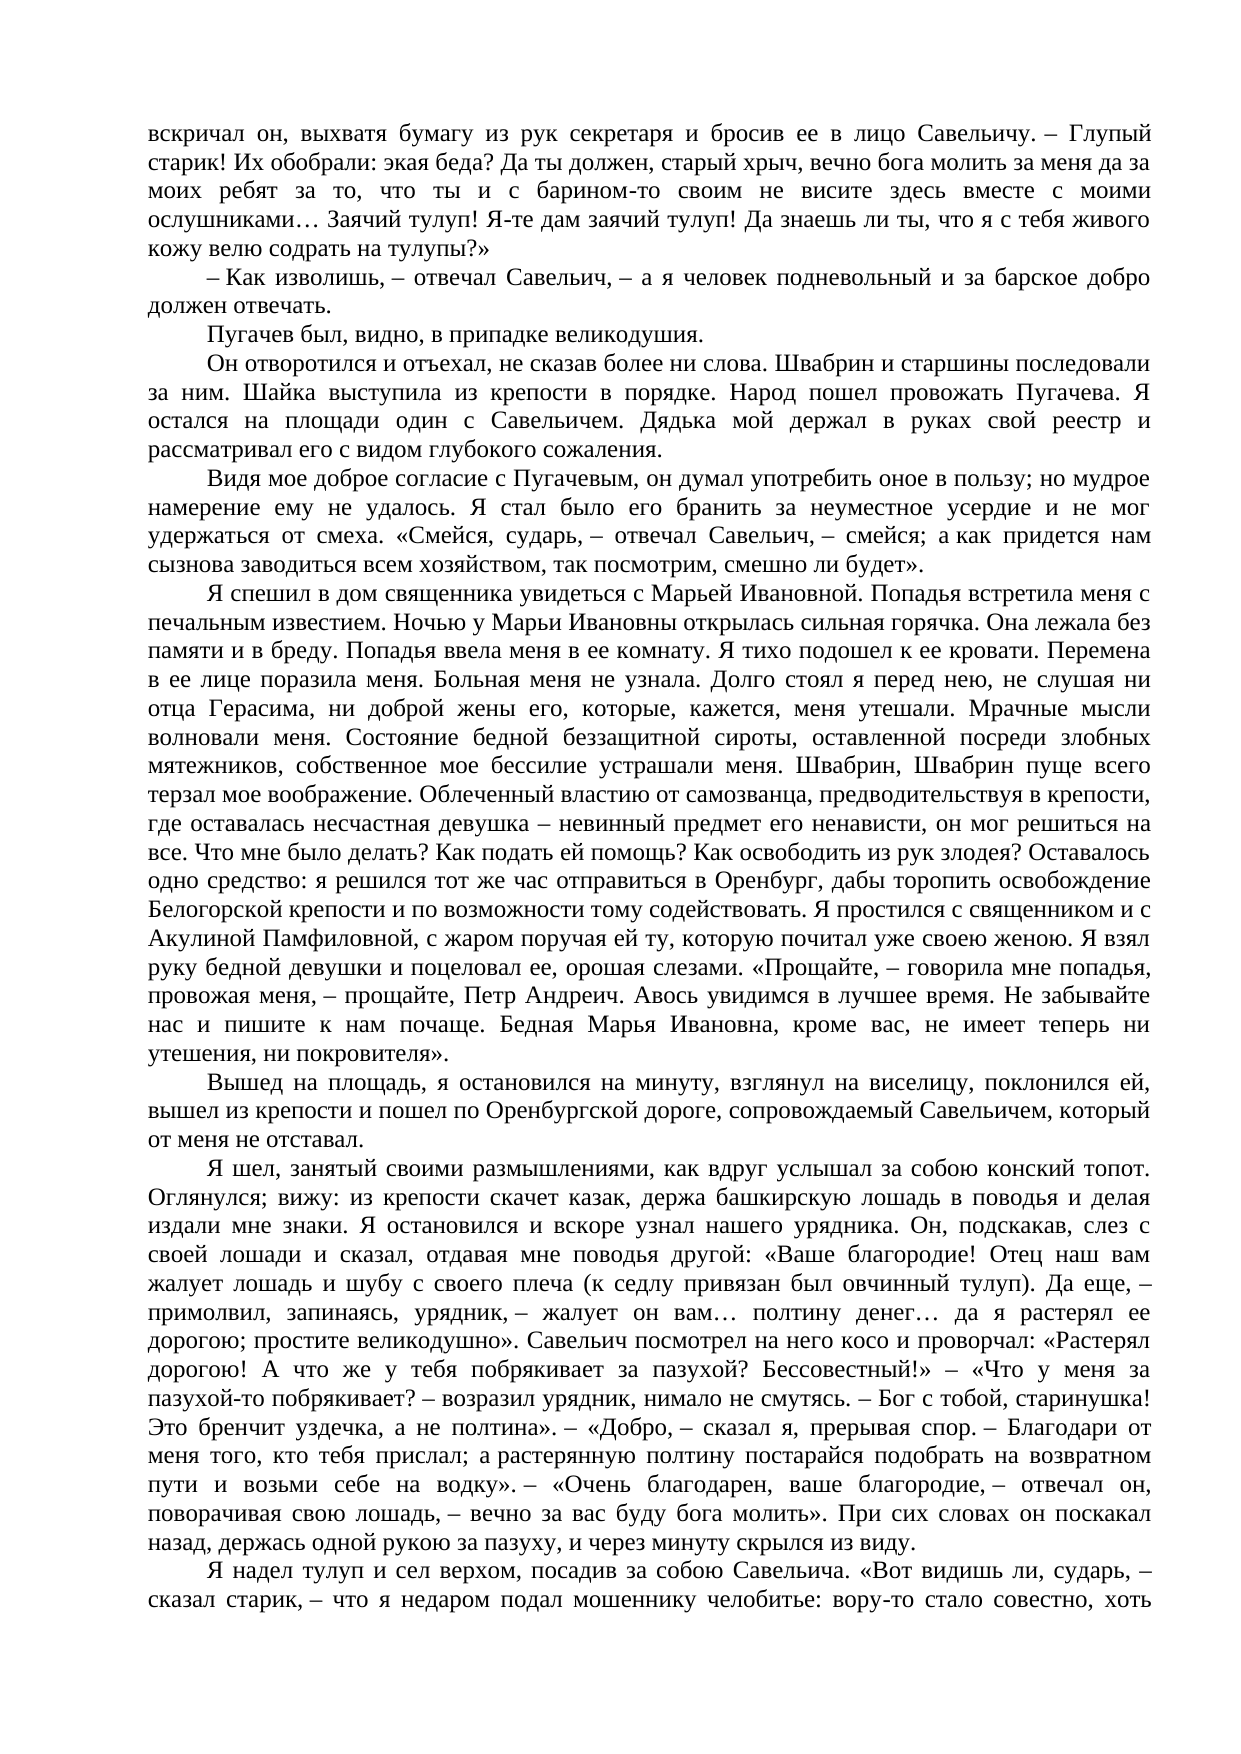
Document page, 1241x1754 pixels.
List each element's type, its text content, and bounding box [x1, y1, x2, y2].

text Вышед на площадь, я остановился на минуту, взглянул на виселицу, поклонился ей, вышел из крепости и пошел по Оренбургской дороге, сопровождаемый Савельичем, который от меня не отставал. [148, 1067, 1152, 1153]
text Пугачев был, видно, в припадке великодушия. [148, 319, 1152, 348]
text Я шел, занятый своими размышлениями, как вдруг услышал за собою конский топот. Оглянулся; вижу: из крепости скачет казак, держа башкирскую лошадь в поводья и делая издали мне знаки. Я остановился и вскоре узнал нашего урядника. Он, подскакав, слез с своей лошади и сказал, отдавая мне поводья другой: «Ваше благородие! Отец наш вам жалует лошадь и шубу с своего плеча (к седлу привязан был овчинный тулуп). Да еще, – примолвил, запинаясь, урядник, – жалует он вам… полтину денег… да я растерял ее дорогою; простите великодушно». Савельич посмотрел на него косо и проворчал: «Растерял дорогою! А что же у тебя побрякивает за пазухой? Бессовестный!» – «Что у меня за пазухой-то побрякивает? – возразил урядник, нимало не смутясь. – Бог с тобой, старинушка! Это бренчит уздечка, а не полтина». – «Добро, – сказал я, прерывая спор. – Благодари от меня того, кто тебя прислал; а растерянную полтину постарайся подобрать на возвратном пути и возьми себе на водку». – «Очень благодарен, ваше благородие, – отвечал он, поворачивая свою лошадь, – вечно за вас буду бога молить». При сих словах он поскакал назад, держась одной рукою за пазуху, и через минуту скрылся из виду. [148, 1153, 1152, 1556]
text Он отворотился и отъехал, не сказав более ни слова. Швабрин и старшины последовали за ним. Шайка выступила из крепости в порядке. Народ пошел провожать Пугачева. Я остался на площади один с Савельичем. Дядька мой держал в руках свой реестр и рассматривал его с видом глубокого сожаления. [148, 348, 1152, 463]
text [148, 1556, 1152, 1613]
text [148, 118, 1152, 262]
text – Как изволишь, – отвечал Савельич, – а я человек подневольный и за барское добро должен отвечать. [148, 262, 1152, 319]
text Видя мое доброе согласие с Пугачевым, он думал употребить оное в пользу; но мудрое намерение ему не удалось. Я стал было его бранить за неуместное усердие и не мог удержаться от смеха. «Смейся, сударь, – отвечал Савельич, – смейся; а как придется нам сызнова заводиться всем хозяйством, так посмотрим, смешно ли будет». [148, 463, 1152, 578]
text Я спешил в дом священника увидеться с Марьей Ивановной. Попадья встретила меня с печальным известием. Ночью у Марьи Ивановны открылась сильная горячка. Она лежала без памяти и в бреду. Попадья ввела меня в ее комнату. Я тихо подошел к ее кровати. Перемена в ее лице поразила меня. Больная меня не узнала. Долго стоял я перед нею, не слушая ни отца Герасима, ни доброй жены его, которые, кажется, меня утешали. Мрачные мысли волновали меня. Состояние бедной беззащитной сироты, оставленной посреди злобных мятежников, собственное мое бессилие устрашали меня. Швабрин, Швабрин пуще всего терзал мое воображение. Облеченный властию от самозванца, предводительствуя в крепости, где оставалась несчастная девушка – невинный предмет его ненависти, он мог решиться на все. Что мне было делать? Как подать ей помощь? Как освободить из рук злодея? Оставалось одно средство: я решился тот же час отправиться в Оренбург, дабы торопить освобождение Белогорской крепости и по возможности тому содействовать. Я простился с священником и с Акулиной Памфиловной, с жаром поручая ей ту, которую почитал уже своею женою. Я взял руку бедной девушки и поцеловал ее, орошая слезами. «Прощайте, – говорила мне попадья, провожая меня, – прощайте, Петр Андреич. Авось увидимся в лучшее время. Не забывайте нас и пишите к нам почаще. Бедная Марья Ивановна, кроме вас, не имеет теперь ни утешения, ни покровителя». [148, 578, 1152, 1067]
